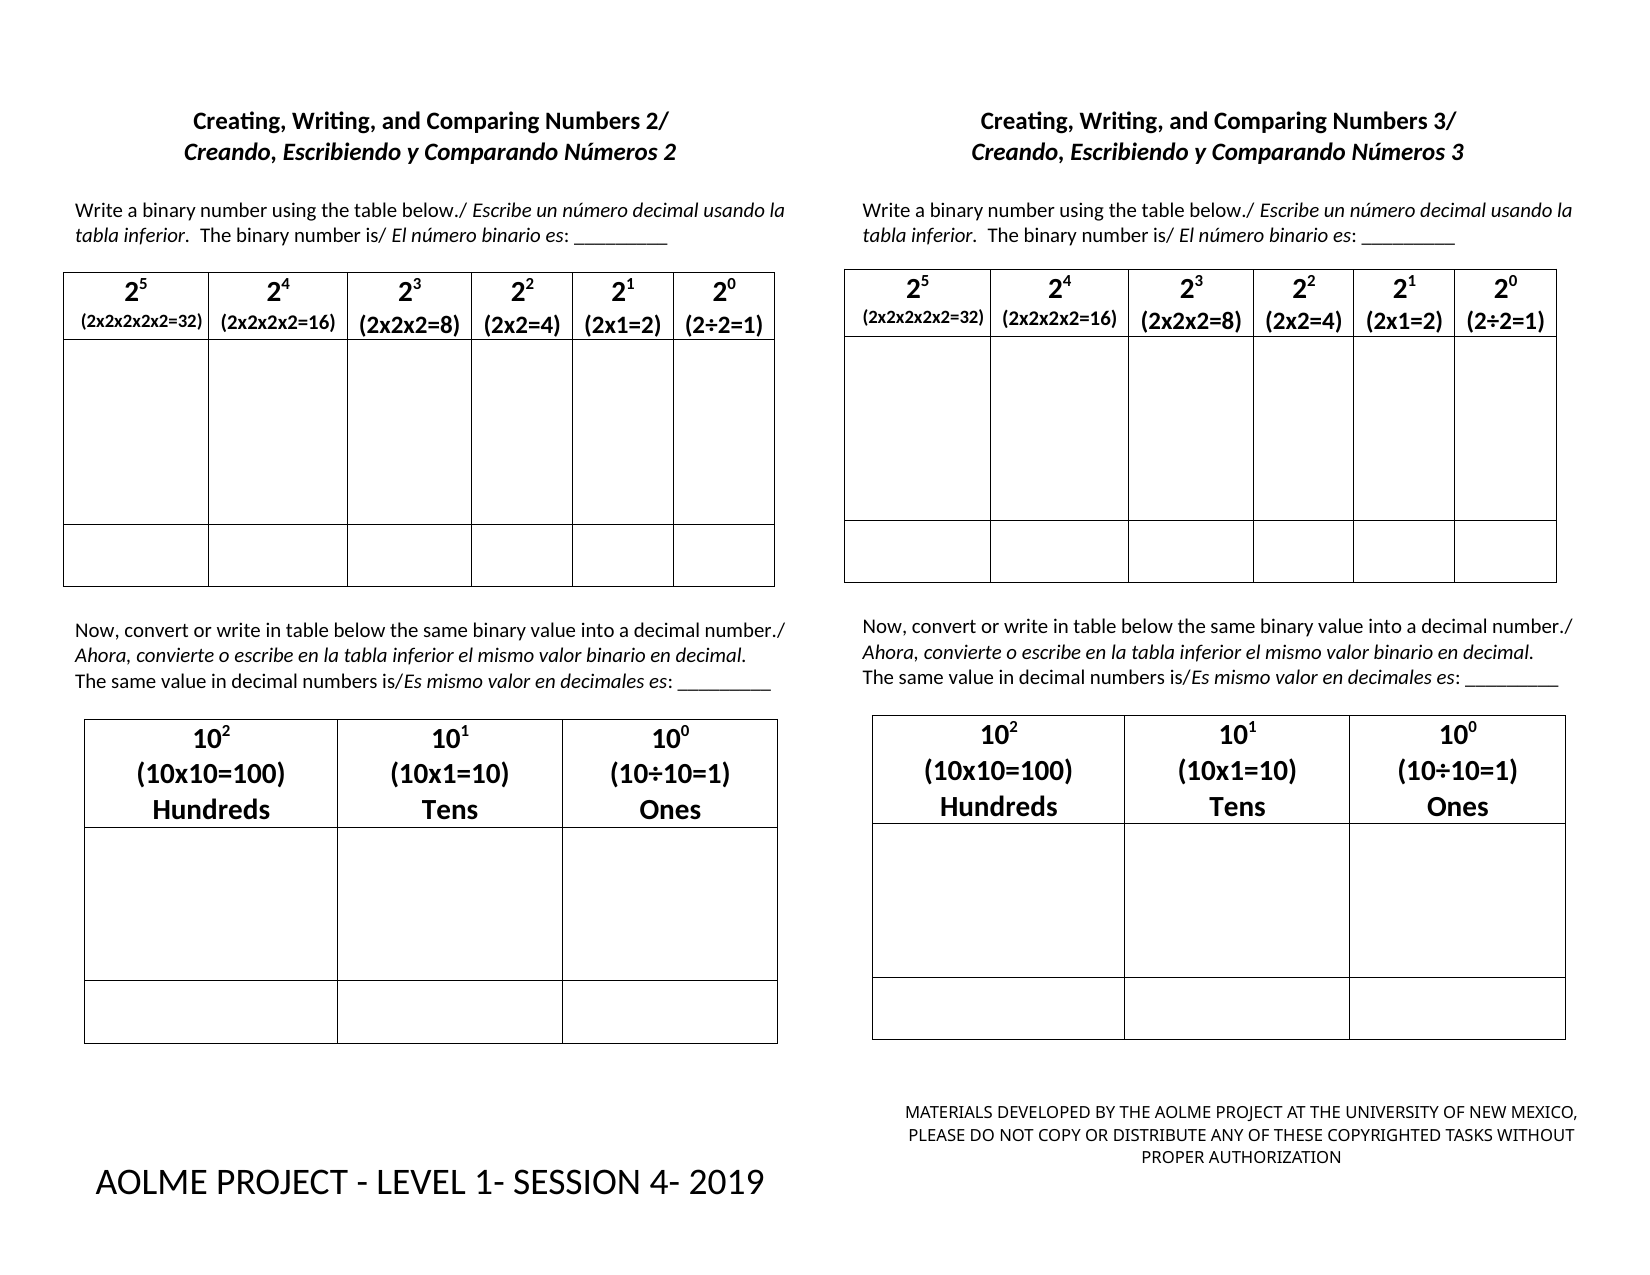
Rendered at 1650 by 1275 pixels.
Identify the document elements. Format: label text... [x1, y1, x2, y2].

table_cell [1129, 521, 1253, 582]
table_cell [873, 824, 1124, 977]
table_cell [472, 340, 572, 523]
text Creando, Escribiendo y Comparando Números 2 [75, 136, 787, 167]
table_cell [1455, 521, 1556, 582]
text Ahora, convierte o escribe en la tabla inferior el mismo valor binario en decimal. [862, 639, 1575, 664]
text Now, convert or write in table below the same binary value into a decimal number./ [75, 617, 787, 643]
table_cell [1350, 824, 1565, 977]
table_cell [1254, 521, 1353, 582]
text The same value in decimal numbers is/Es mismo valor en decimales es: _________ [862, 664, 1575, 690]
table_cell [85, 981, 337, 1042]
table_cell [348, 525, 471, 586]
table_header 102 (10x10=100) Hundreds [873, 716, 1124, 823]
table_cell [1455, 337, 1556, 520]
table_header 21 (2x1=2) [573, 273, 673, 339]
table_cell [845, 337, 990, 520]
table_header 101 (10x1=10) Tens [338, 720, 562, 827]
text Ahora, convierte o escribe en la tabla inferior el mismo valor binario en decimal. [75, 643, 787, 668]
text Write a binary number using the table below./ Escribe un número decimal usando la tabla inferior. The binary number is/ El número binario es: _________ [862, 197, 1575, 248]
table_cell [338, 828, 562, 980]
table_header 102 (10x10=100) Hundreds [85, 720, 337, 827]
table_cell [573, 340, 673, 523]
table_header 100 (10÷10=1) Ones [563, 720, 777, 827]
table_header 21 (2x1=2) [1354, 270, 1454, 336]
table_cell [348, 340, 471, 523]
table_cell [1354, 337, 1454, 520]
table_cell [991, 337, 1128, 520]
table_cell [472, 525, 572, 586]
text Creando, Escribiendo y Comparando Números 3 [862, 136, 1575, 167]
table_header 100 (10÷10=1) Ones [1350, 716, 1565, 823]
table_header 24 (2x2x2x2=16) [991, 270, 1128, 336]
table_cell [873, 978, 1124, 1039]
table_cell [1125, 978, 1349, 1039]
table_header 22 (2x2=4) [472, 273, 572, 339]
table_header 20 (2÷2=1) [1455, 270, 1556, 336]
table_cell [573, 525, 673, 586]
table_cell [1125, 824, 1349, 977]
table_header 20 (2÷2=1) [674, 273, 774, 339]
table_cell [991, 521, 1128, 582]
text Creating, Writing, and Comparing Numbers 3/ [862, 106, 1575, 136]
table_cell [845, 521, 990, 582]
table_cell [1254, 337, 1353, 520]
text Now, convert or write in table below the same binary value into a decimal number./ [862, 614, 1575, 639]
table_cell [1354, 521, 1454, 582]
table_header 25 (2x2x2x2x2=32) [845, 270, 990, 336]
table_header 23 (2x2x2=8) [1129, 270, 1253, 336]
table_cell [64, 525, 208, 586]
table_cell [1350, 978, 1565, 1039]
table_cell [85, 828, 337, 980]
table_header 23 (2x2x2=8) [348, 273, 471, 339]
table_cell [563, 828, 777, 980]
table_cell [64, 340, 208, 523]
table_header 101 (10x1=10) Tens [1125, 716, 1349, 823]
table_header 22 (2x2=4) [1254, 270, 1353, 336]
table_cell [338, 981, 562, 1042]
text Write a binary number using the table below./ Escribe un número decimal usando la tabla inferior. The binary number is/ El número binario es: _________ [75, 197, 787, 248]
table_header 25 (2x2x2x2x2=32) [64, 273, 208, 339]
table_cell [674, 525, 774, 586]
text The same value in decimal numbers is/Es mismo valor en decimales es: _________ [75, 668, 787, 693]
table_cell [1129, 337, 1253, 520]
table_cell [563, 981, 777, 1042]
table_cell [209, 340, 347, 523]
table_cell [674, 340, 774, 523]
text Creating, Writing, and Comparing Numbers 2/ [75, 106, 787, 136]
table_header 24 (2x2x2x2=16) [209, 273, 347, 339]
table_cell [209, 525, 347, 586]
